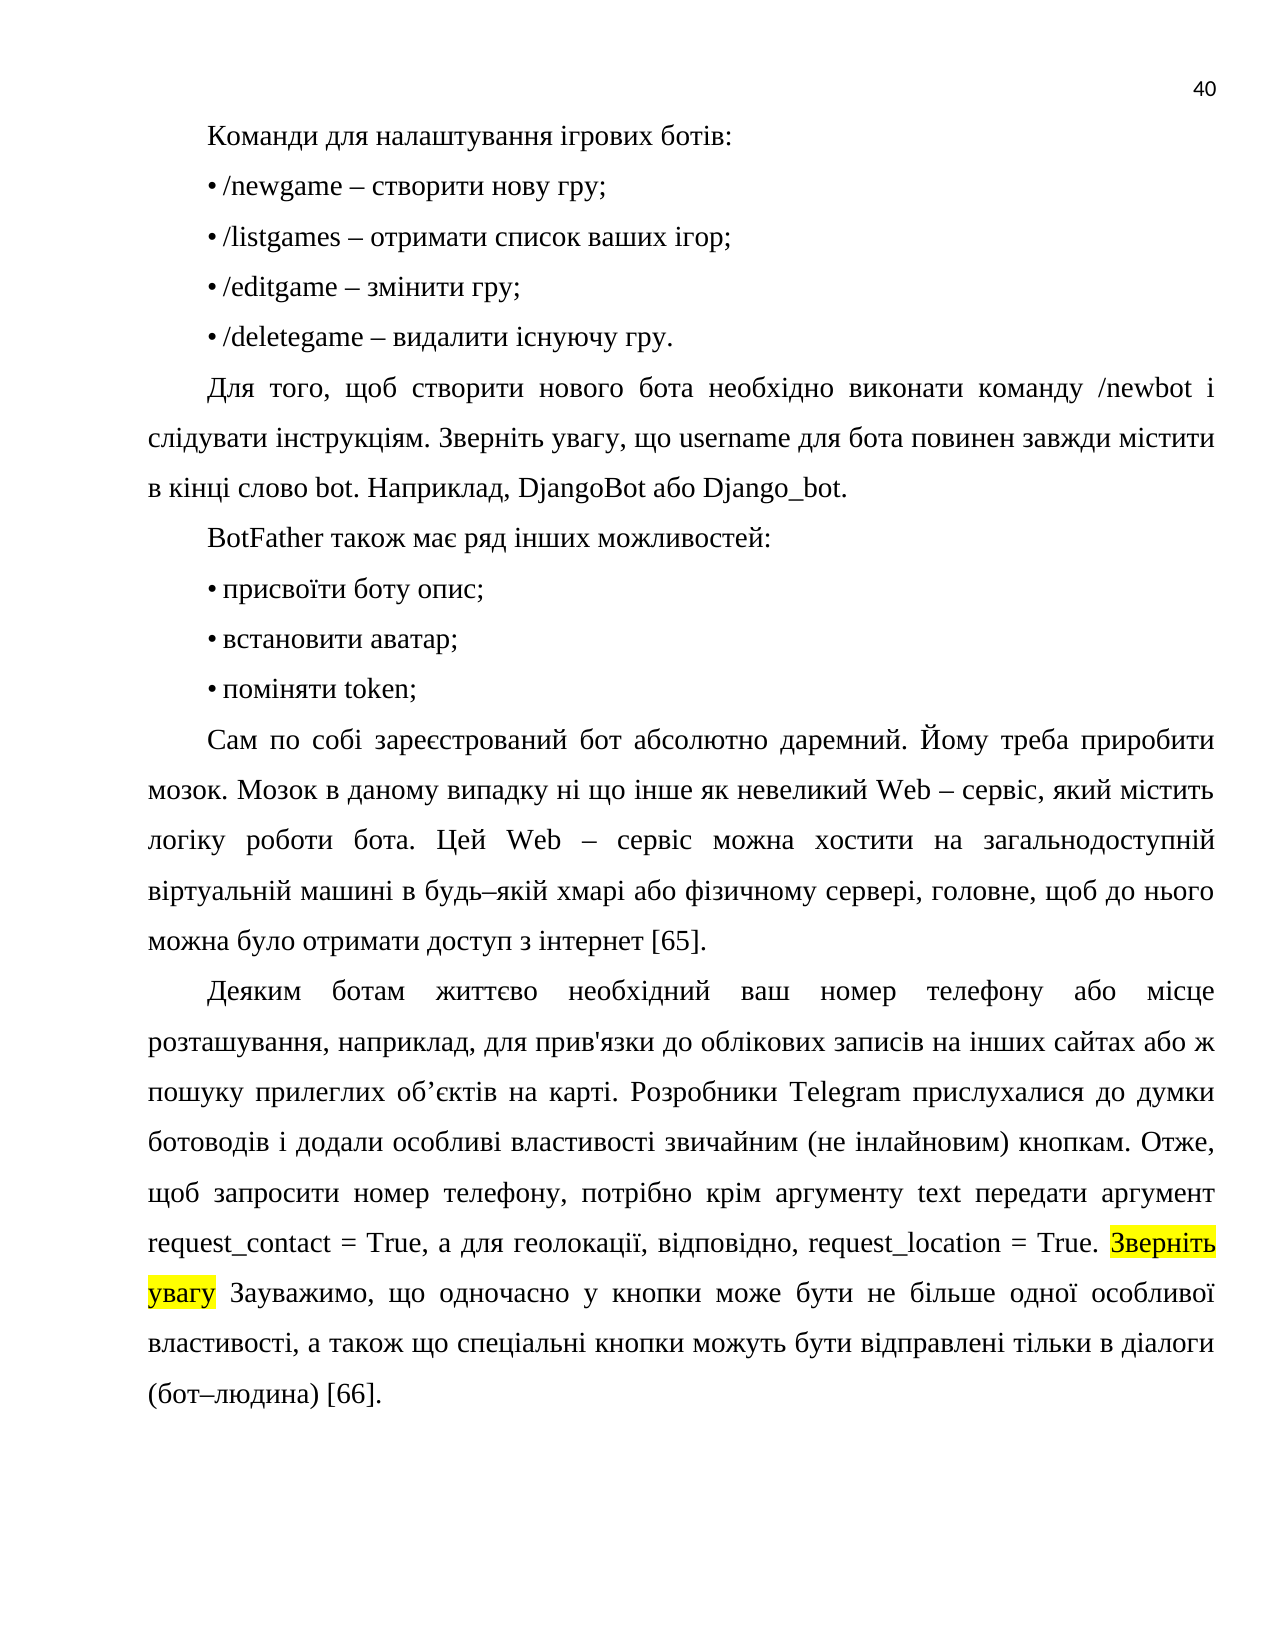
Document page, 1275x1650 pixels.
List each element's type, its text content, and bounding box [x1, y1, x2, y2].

text • встановити аватар; [148, 621, 1216, 655]
text • /deletegame – видалити існуючу гру. [148, 319, 1216, 353]
text Команди для налаштування ігрових ботів: [148, 118, 1216, 152]
text • /listgames – отримати список ваших ігор; [148, 219, 1216, 252]
text • присвоїти боту опис; [148, 571, 1216, 604]
text • /editgame – змінити гру; [148, 269, 1216, 303]
text Для того, щоб створити нового бота необхідно виконати команду /newbot і слідувати інструкціям. Зверніть увагу, що username для бота повинен завжди містити в кінці слово bot. Наприклад, DjangoBot або Django_bot. [148, 370, 1216, 504]
text BotFather також має ряд інших можливостей: [148, 521, 1216, 554]
text • /newgame – створити нову гру; [148, 168, 1216, 202]
text • поміняти token; [148, 672, 1216, 705]
text Сам по собі зареєстрований бот абсолютно даремний. Йому треба приробити мозок. Мозок в даному випадку ні що інше як невеликий Web – сервіс, який містить логіку роботи бота. Цей Web – сервіс можна хостити на загальнодоступній віртуальній машині в будь–якій хмарі або фізичному сервері, головне, щоб до нього можна було отримати доступ з інтернет [65]. [148, 722, 1216, 957]
text Деяким ботам життєво необхідний ваш номер телефону або місце розташування, наприклад, для прив'язки до облікових записів на інших сайтах або ж пошуку прилеглих об’єктів на карті. Розробники Telegram прислухалися до думки ботоводів і додали особливі властивості звичайним (не інлайновим) кнопкам. Отже, щоб запросити номер телефону, потрібно крім аргументу text передати аргумент request_contact = True, а для геолокації, відповідно, request_location = True. Зверніть увагу Зауважимо, що одночасно у кнопки може бути не більше одної особливої властивості, а також що спеціальні кнопки можуть бути відправлені тільки в діалоги (бот–людина) [66]. [148, 973, 1216, 1409]
